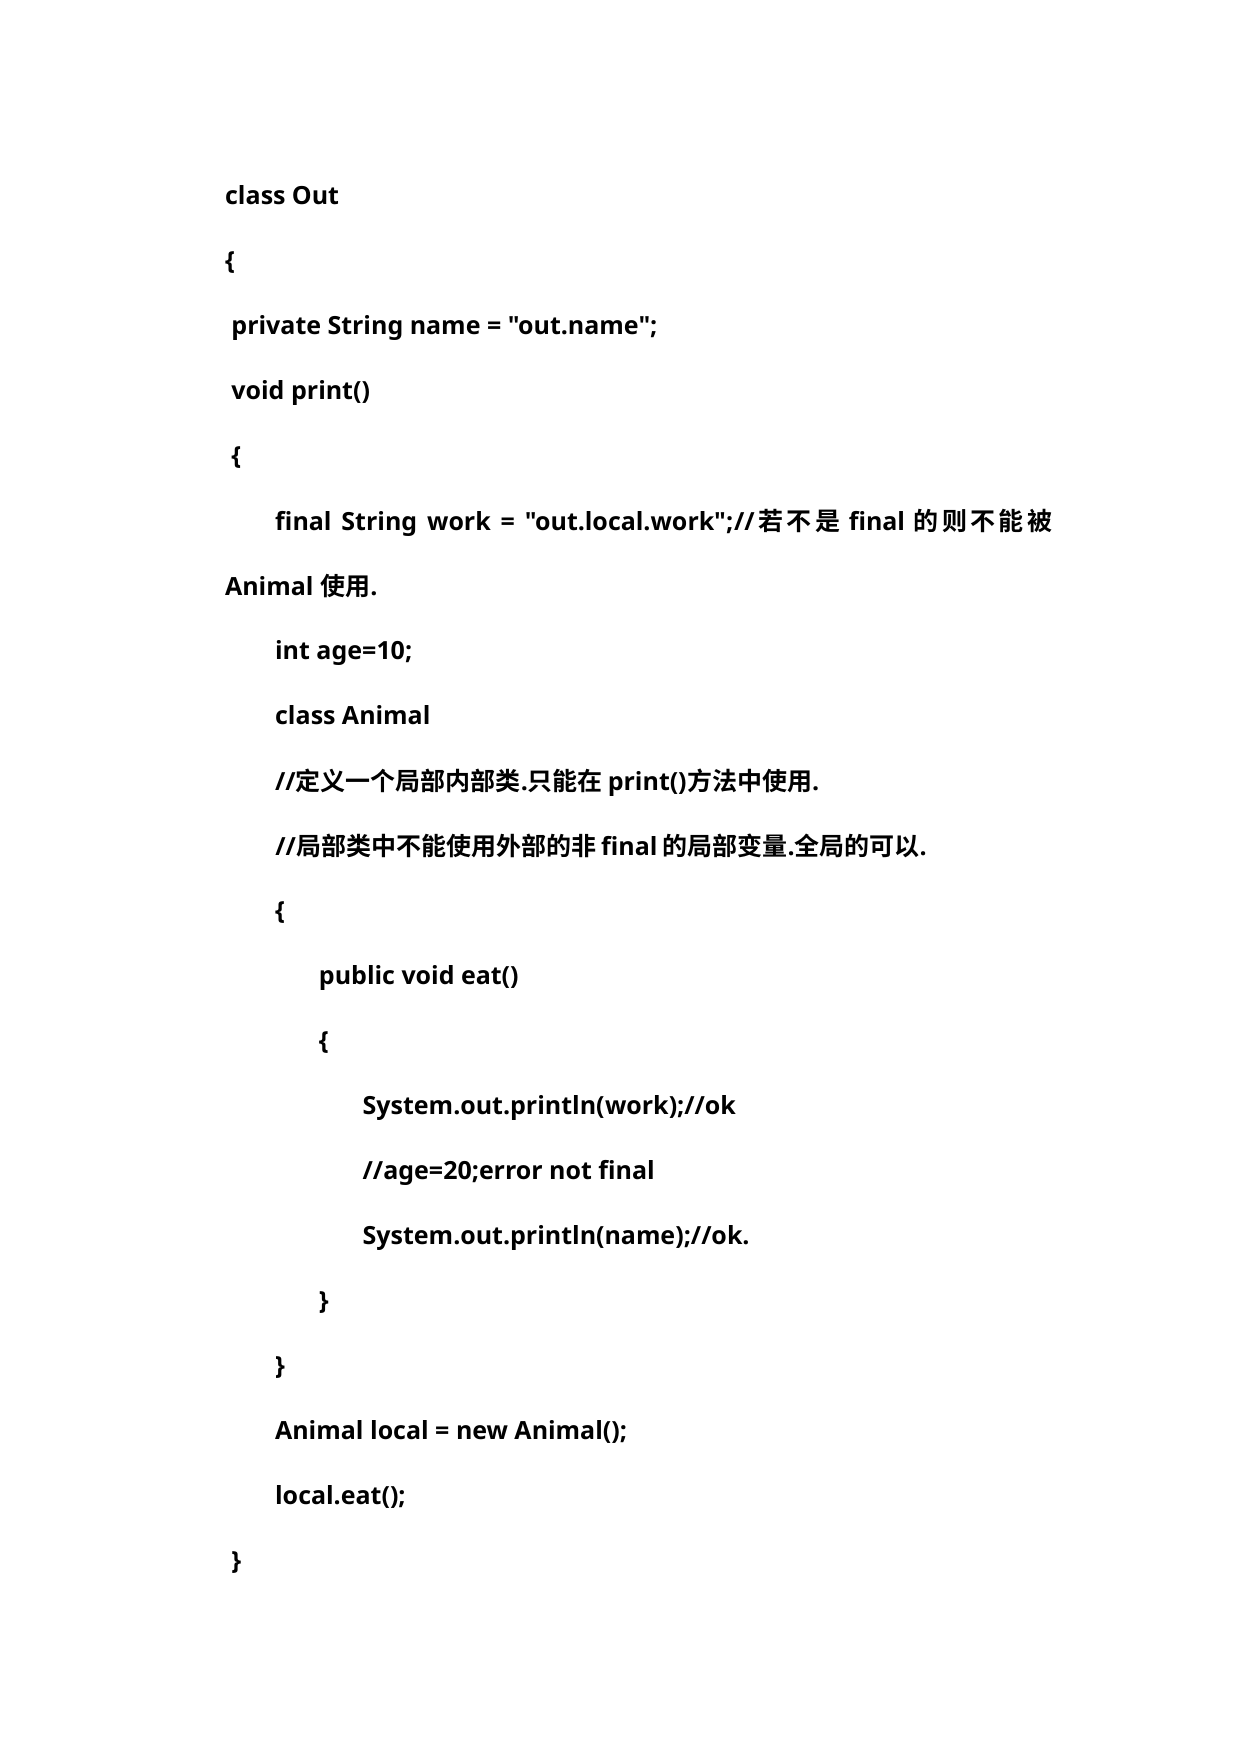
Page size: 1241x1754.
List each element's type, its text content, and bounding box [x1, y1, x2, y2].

text public void eat() [225, 942, 1053, 1007]
text } [225, 1527, 1053, 1592]
text //定义一个局部内部类.只能在print()方法中使用. [225, 747, 1053, 812]
text { [225, 877, 1053, 942]
text //局部类中不能使用外部的非final的局部变量.全局的可以. [225, 812, 1053, 877]
text local.eat(); [225, 1462, 1053, 1527]
text { [225, 1007, 1053, 1072]
text class Out [225, 162, 1053, 227]
text class Animal [225, 682, 1053, 747]
text { [225, 422, 1053, 487]
text //age=20;error not final [225, 1137, 1053, 1202]
text { [225, 227, 1053, 292]
text void print() [225, 357, 1053, 422]
text System.out.println(work);//ok [225, 1072, 1053, 1137]
text private String name = "out.name"; [225, 292, 1053, 357]
text int age=10; [225, 617, 1053, 682]
text Animal local = new Animal(); [225, 1397, 1053, 1462]
text } [225, 1332, 1053, 1397]
text System.out.println(name);//ok. [225, 1202, 1053, 1267]
text final String work = "out.local.work";//若不是final的则不能被Animal 使用. [225, 487, 1053, 617]
text } [225, 1267, 1053, 1332]
